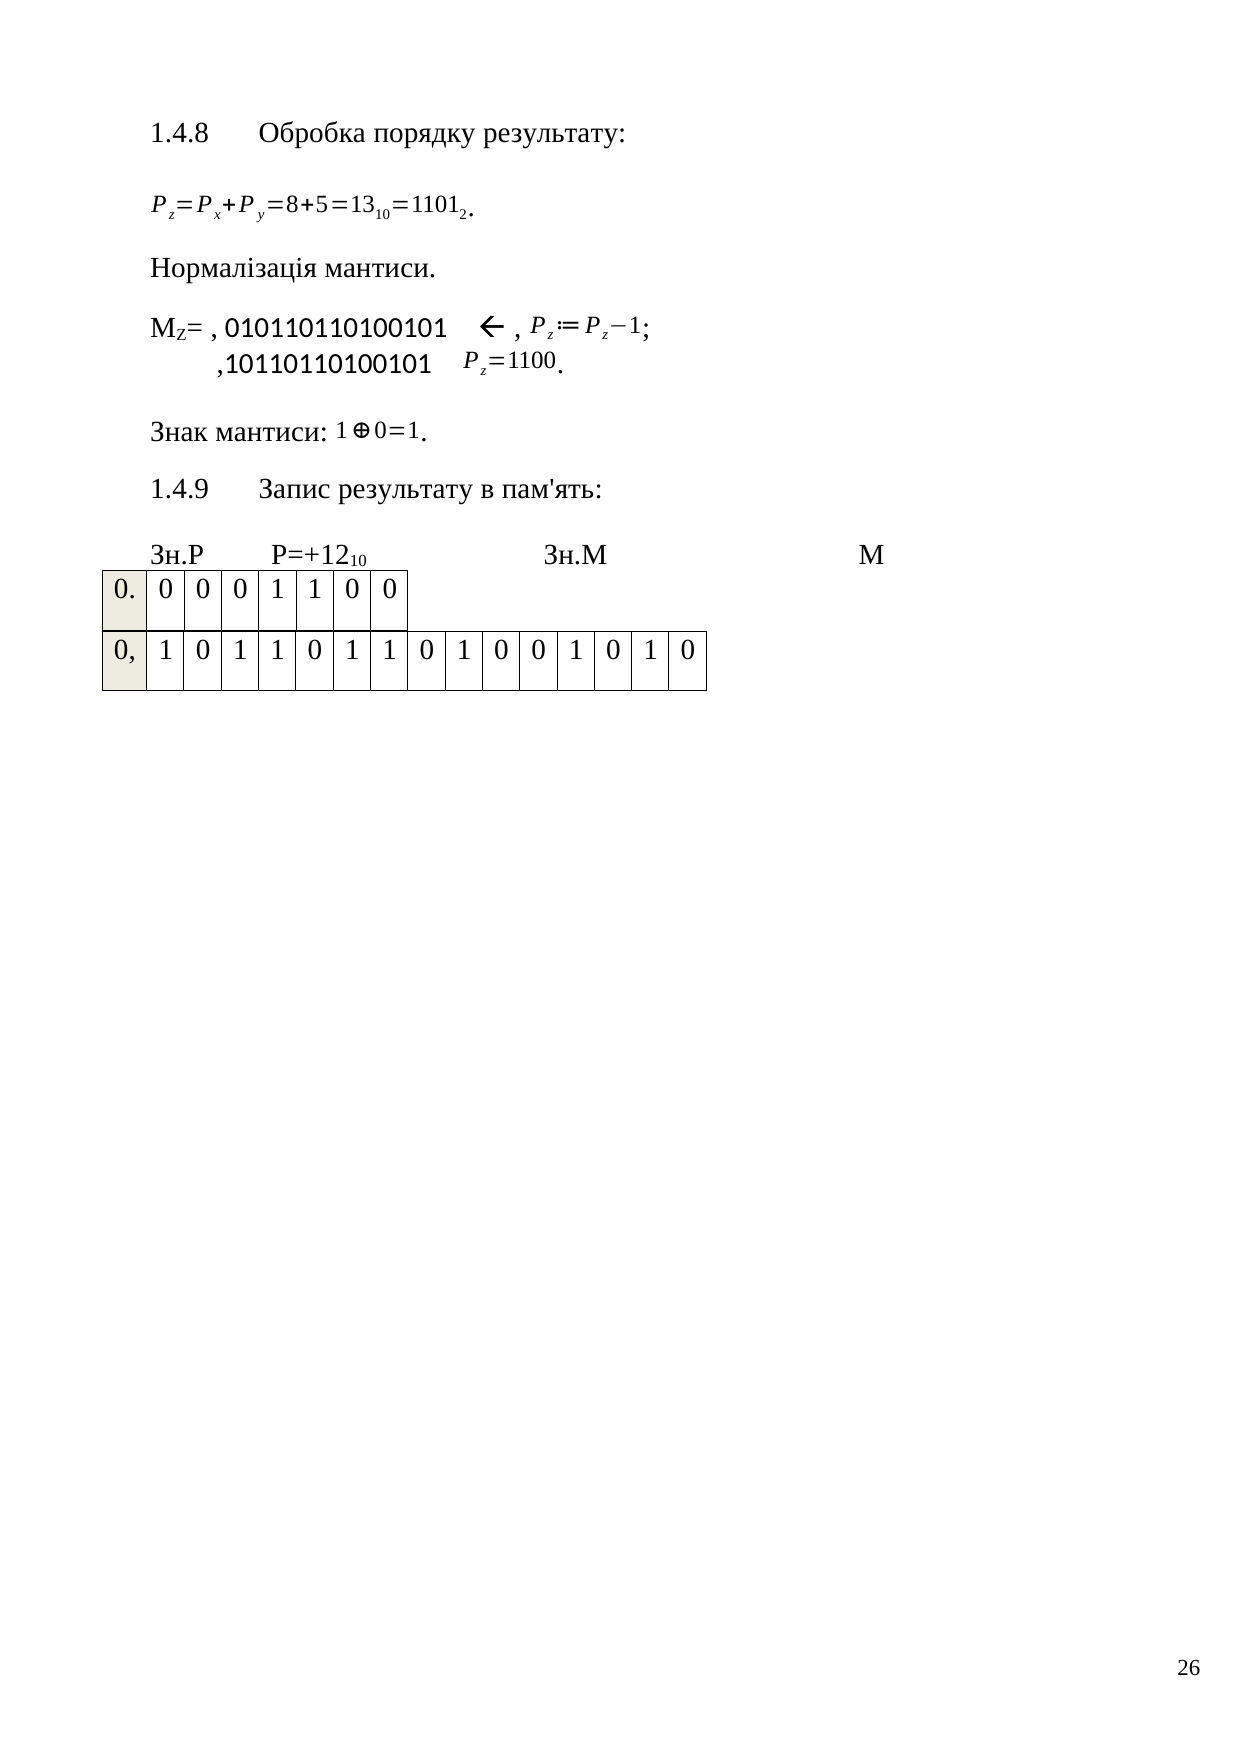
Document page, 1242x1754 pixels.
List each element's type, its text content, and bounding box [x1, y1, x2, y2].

text Знак мантиси: . [150, 414, 1212, 448]
table_header 0 [595, 632, 631, 690]
table_header 1 [446, 632, 482, 690]
table_header 1 [297, 571, 333, 630]
table_header 0 [296, 632, 333, 690]
table_header 0 [520, 632, 557, 690]
text ,10110110100101 . [150, 345, 1212, 381]
text Нормалізація мантиси. [150, 250, 1212, 283]
table_header 0 [669, 632, 706, 690]
table_header 0 [408, 632, 445, 690]
table_header 1 [147, 632, 183, 690]
table_header 0 [334, 571, 370, 630]
text MZ= , 010110110100101 , ; [150, 309, 1212, 345]
table_header 0. [103, 571, 146, 630]
table_header 0 [222, 571, 258, 630]
table_header 1 [222, 632, 258, 690]
text Зн.Р P=+1210 Зн.М M [102, 537, 1212, 570]
table_header 0 [147, 571, 184, 630]
table_header 0, [103, 632, 146, 690]
table_header 0 [371, 571, 407, 630]
table_header 1 [259, 571, 296, 630]
table_header 1 [632, 632, 668, 690]
table_header 1 [259, 632, 295, 690]
table_header 1 [371, 632, 407, 690]
text . [150, 189, 1212, 224]
table_header 1 [334, 632, 370, 690]
table_header 0 [184, 632, 221, 690]
table_header 0 [483, 632, 519, 690]
text 1.4.8 Обробка порядку результату: [150, 115, 1214, 149]
text 1.4.9 Запис результату в пам'ять: [150, 473, 1214, 505]
table_header 1 [558, 632, 594, 690]
table_header 0 [185, 571, 221, 630]
